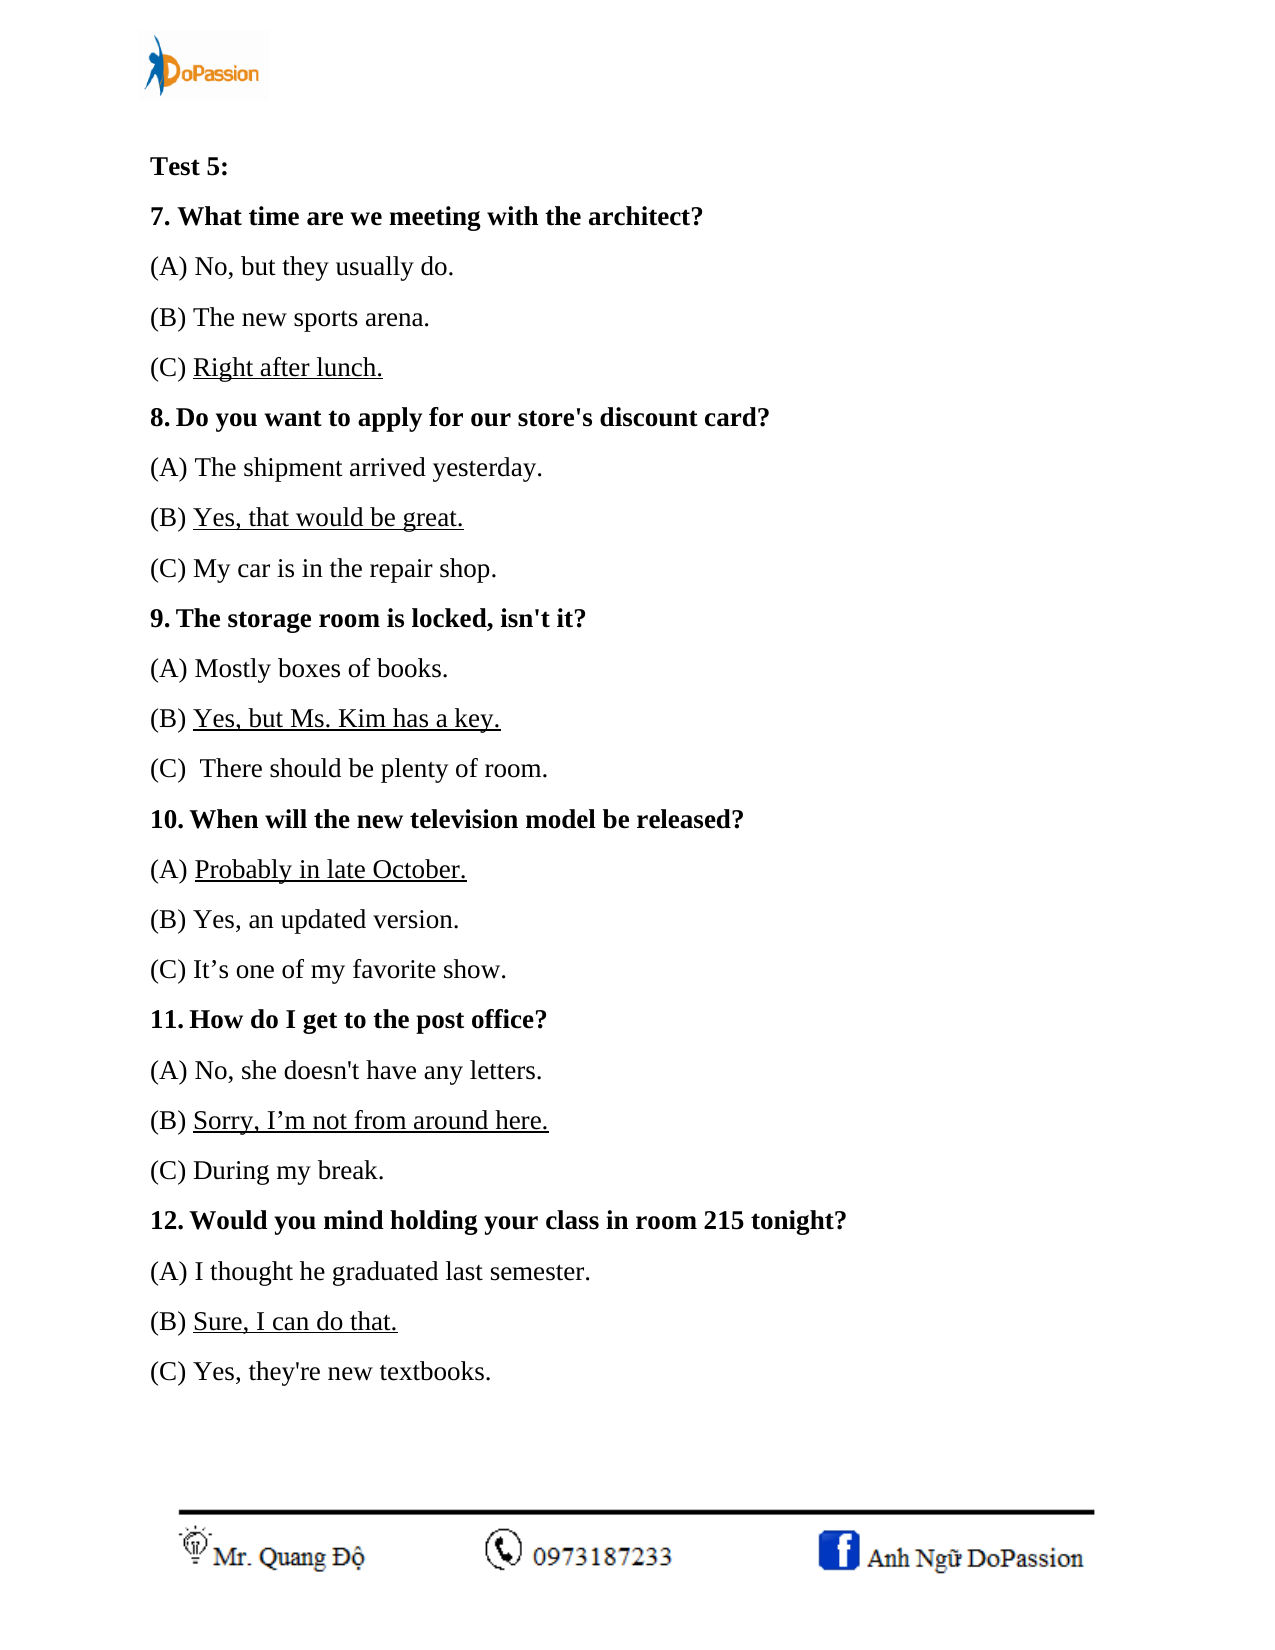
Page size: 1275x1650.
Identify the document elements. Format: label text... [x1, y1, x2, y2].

text (A) No, she doesn't have any letters. [150, 1054, 1125, 1085]
text (B) The new sports arena. [150, 301, 1125, 332]
text (C) Right after lunch. [150, 351, 1125, 382]
text (C) There should be plenty of room. [150, 752, 1125, 784]
text (A) Mostly boxes of books. [150, 652, 1125, 683]
text (A) I thought he graduated last semester. [150, 1254, 1125, 1286]
text (C) It’s one of my favorite show. [150, 953, 1125, 984]
text 11. How do I get to the post office? [150, 1003, 1125, 1035]
text 9. The storage room is locked, isn't it? [150, 602, 1125, 633]
text (B) Yes, that would be great. [150, 501, 1125, 533]
text (C) My car is in the repair shop. [150, 552, 1125, 583]
text 10. When will the new television model be released? [150, 803, 1125, 834]
text Test 5: [150, 150, 1125, 181]
text (C) During my break. [150, 1154, 1125, 1185]
text 7. What time are we meeting with the architect? [150, 200, 1125, 231]
text (C) Yes, they're new textbooks. [150, 1355, 1125, 1386]
text (A) The shipment arrived yesterday. [150, 451, 1125, 482]
text (B) Yes, but Ms. Kim has a key. [150, 702, 1125, 733]
text (B) Yes, an updated version. [150, 903, 1125, 934]
picture [138, 30, 269, 101]
text 8. Do you want to apply for our store's discount card? [150, 401, 1125, 432]
text (B) Sorry, I’m not from around here. [150, 1104, 1125, 1135]
text 12. Would you mind holding your class in room 215 tonight? [150, 1204, 1125, 1236]
text (B) Sure, I can do that. [150, 1305, 1125, 1336]
text (A) Probably in late October. [150, 853, 1125, 884]
text (A) No, but they usually do. [150, 250, 1125, 282]
picture [173, 1507, 1104, 1575]
